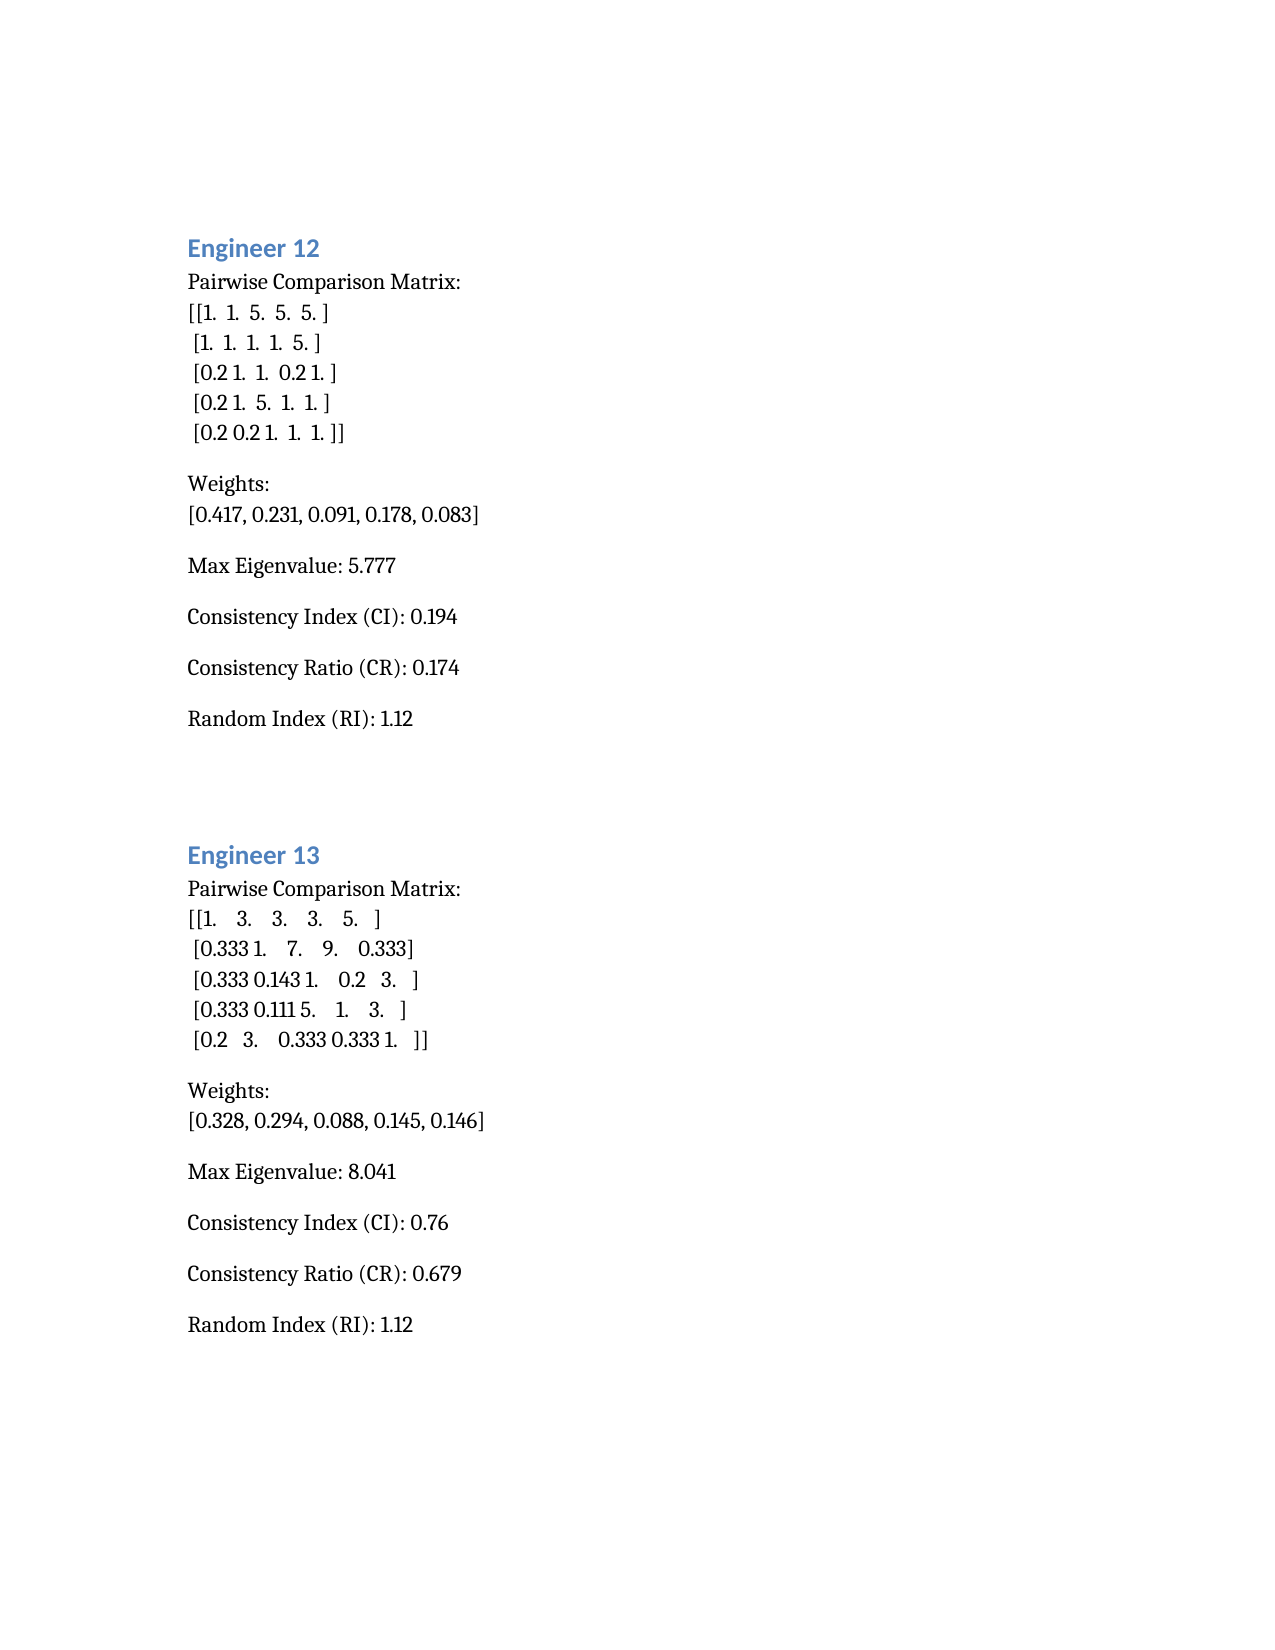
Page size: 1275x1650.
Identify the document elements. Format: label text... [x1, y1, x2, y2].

text Consistency Index (CI): 0.76 [187, 1210, 1087, 1237]
text Consistency Ratio (CR): 0.679 [187, 1261, 1087, 1288]
subtitle Engineer 12 [187, 231, 1087, 264]
text Pairwise Comparison Matrix: [[1. 3. 3. 3. 5. ] [0.333 1. 7. 9. 0.333] [0.333 0.143 1. 0.2 3. ] [0.333 0.111 5. 1. 3. ] [0.2 3. 0.333 0.333 1. ]] [187, 876, 1087, 1053]
text Max Eigenvalue: 5.777 [187, 552, 1087, 579]
text Consistency Ratio (CR): 0.174 [187, 654, 1087, 681]
text Max Eigenvalue: 8.041 [187, 1159, 1087, 1186]
text Consistency Index (CI): 0.194 [187, 603, 1087, 630]
text Random Index (RI): 1.12 [187, 706, 1087, 732]
subtitle Engineer 13 [187, 838, 1087, 871]
text Weights: [0.417, 0.231, 0.091, 0.178, 0.083] [187, 471, 1087, 528]
text Pairwise Comparison Matrix: [[1. 1. 5. 5. 5. ] [1. 1. 1. 1. 5. ] [0.2 1. 1. 0.2 1. ] [0.2 1. 5. 1. 1. ] [0.2 0.2 1. 1. 1. ]] [187, 269, 1087, 447]
text Random Index (RI): 1.12 [187, 1312, 1087, 1339]
text Weights: [0.328, 0.294, 0.088, 0.145, 0.146] [187, 1078, 1087, 1134]
